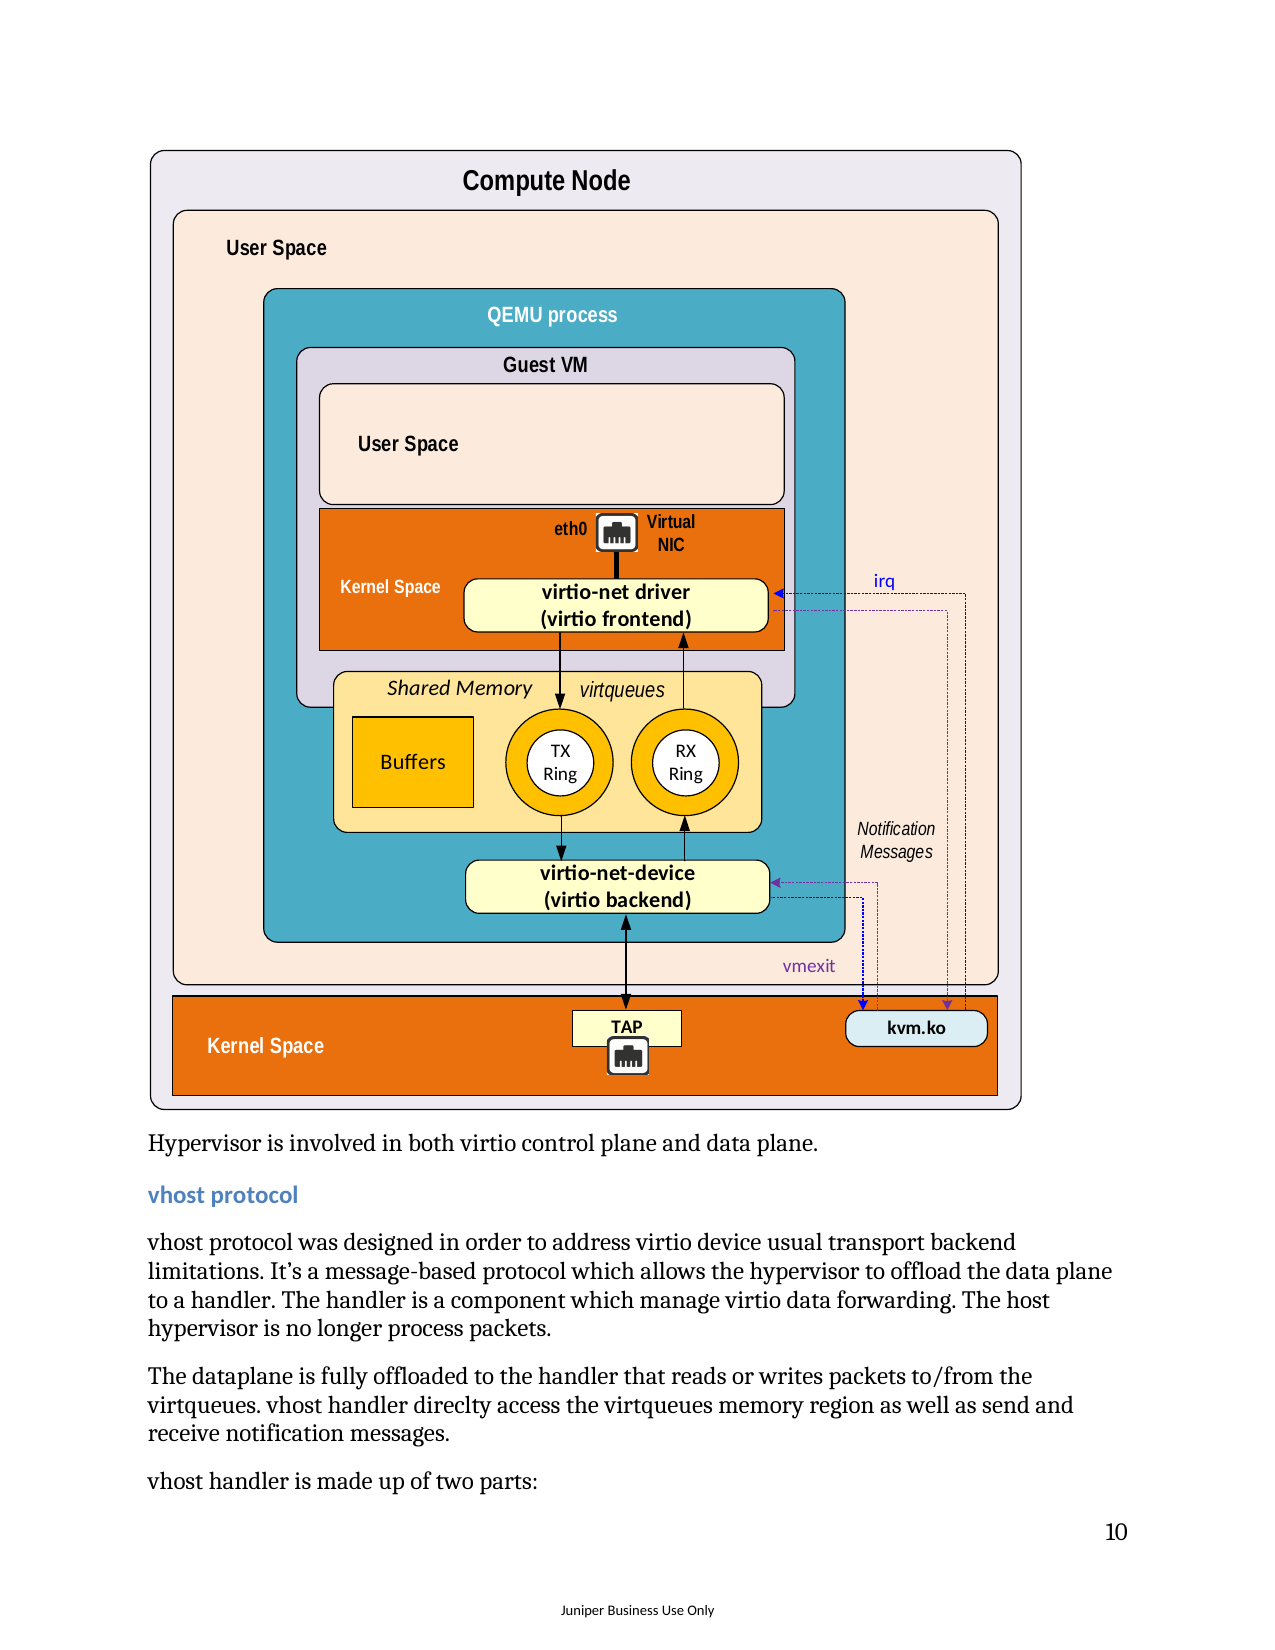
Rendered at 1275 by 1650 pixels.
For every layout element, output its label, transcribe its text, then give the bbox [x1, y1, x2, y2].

subtitle vhost protocol [148, 1179, 1127, 1209]
text Hypervisor is involved in both virtio control plane and data plane. [148, 1129, 1127, 1158]
text vhost handler is made up of two parts: [148, 1467, 1127, 1496]
text vhost protocol was designed in order to address virtio device usual transport backend limitations. It’s a message-based protocol which allows the hypervisor to offload the data plane to a handler. The handler is a component which manage virtio data forwarding. The host hypervisor is no longer process packets. [148, 1228, 1127, 1343]
text The dataplane is fully offloaded to the handler that reads or writes packets to/from the virtqueues. vhost handler direclty access the virtqueues memory region as well as send and receive notification messages. [148, 1362, 1127, 1448]
